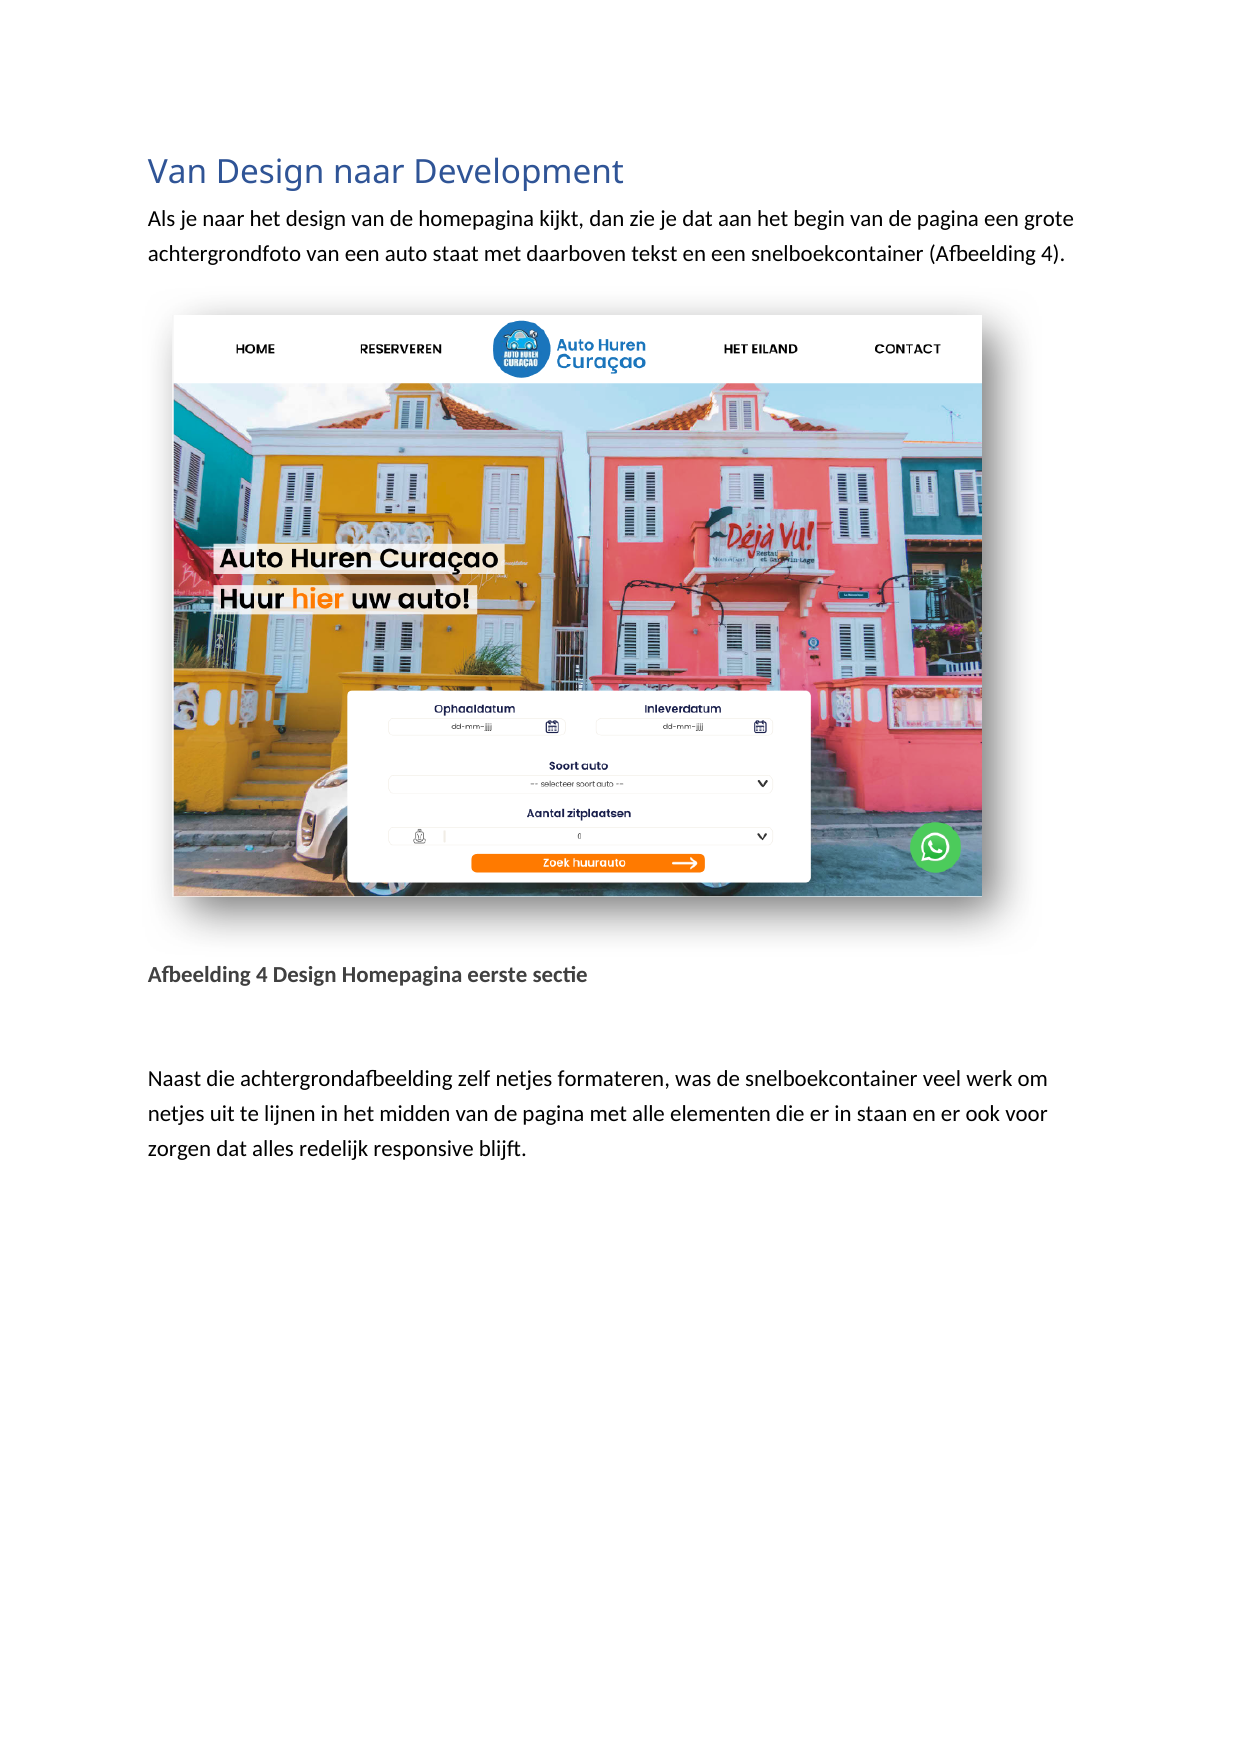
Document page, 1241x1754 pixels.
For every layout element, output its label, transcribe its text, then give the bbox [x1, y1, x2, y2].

subtitle Van Design naar Development [148, 148, 1093, 193]
text Naast die achtergrondafbeelding zelf netjes formateren, was de snelboekcontainer veel werk om netjes uit te lijnen in het midden van de pagina met alle elementen die er in staan en er ook voor zorgen dat alles redelijk responsive blijft. [148, 1064, 1093, 1162]
text Als je naar het design van de homepagina kijkt, dan zie je dat aan het begin van de pagina een grote achtergrondfoto van een auto staat met daarboven tekst en een snelboekcontainer (Afbeelding 4). [148, 204, 1093, 267]
picture [172, 315, 982, 897]
